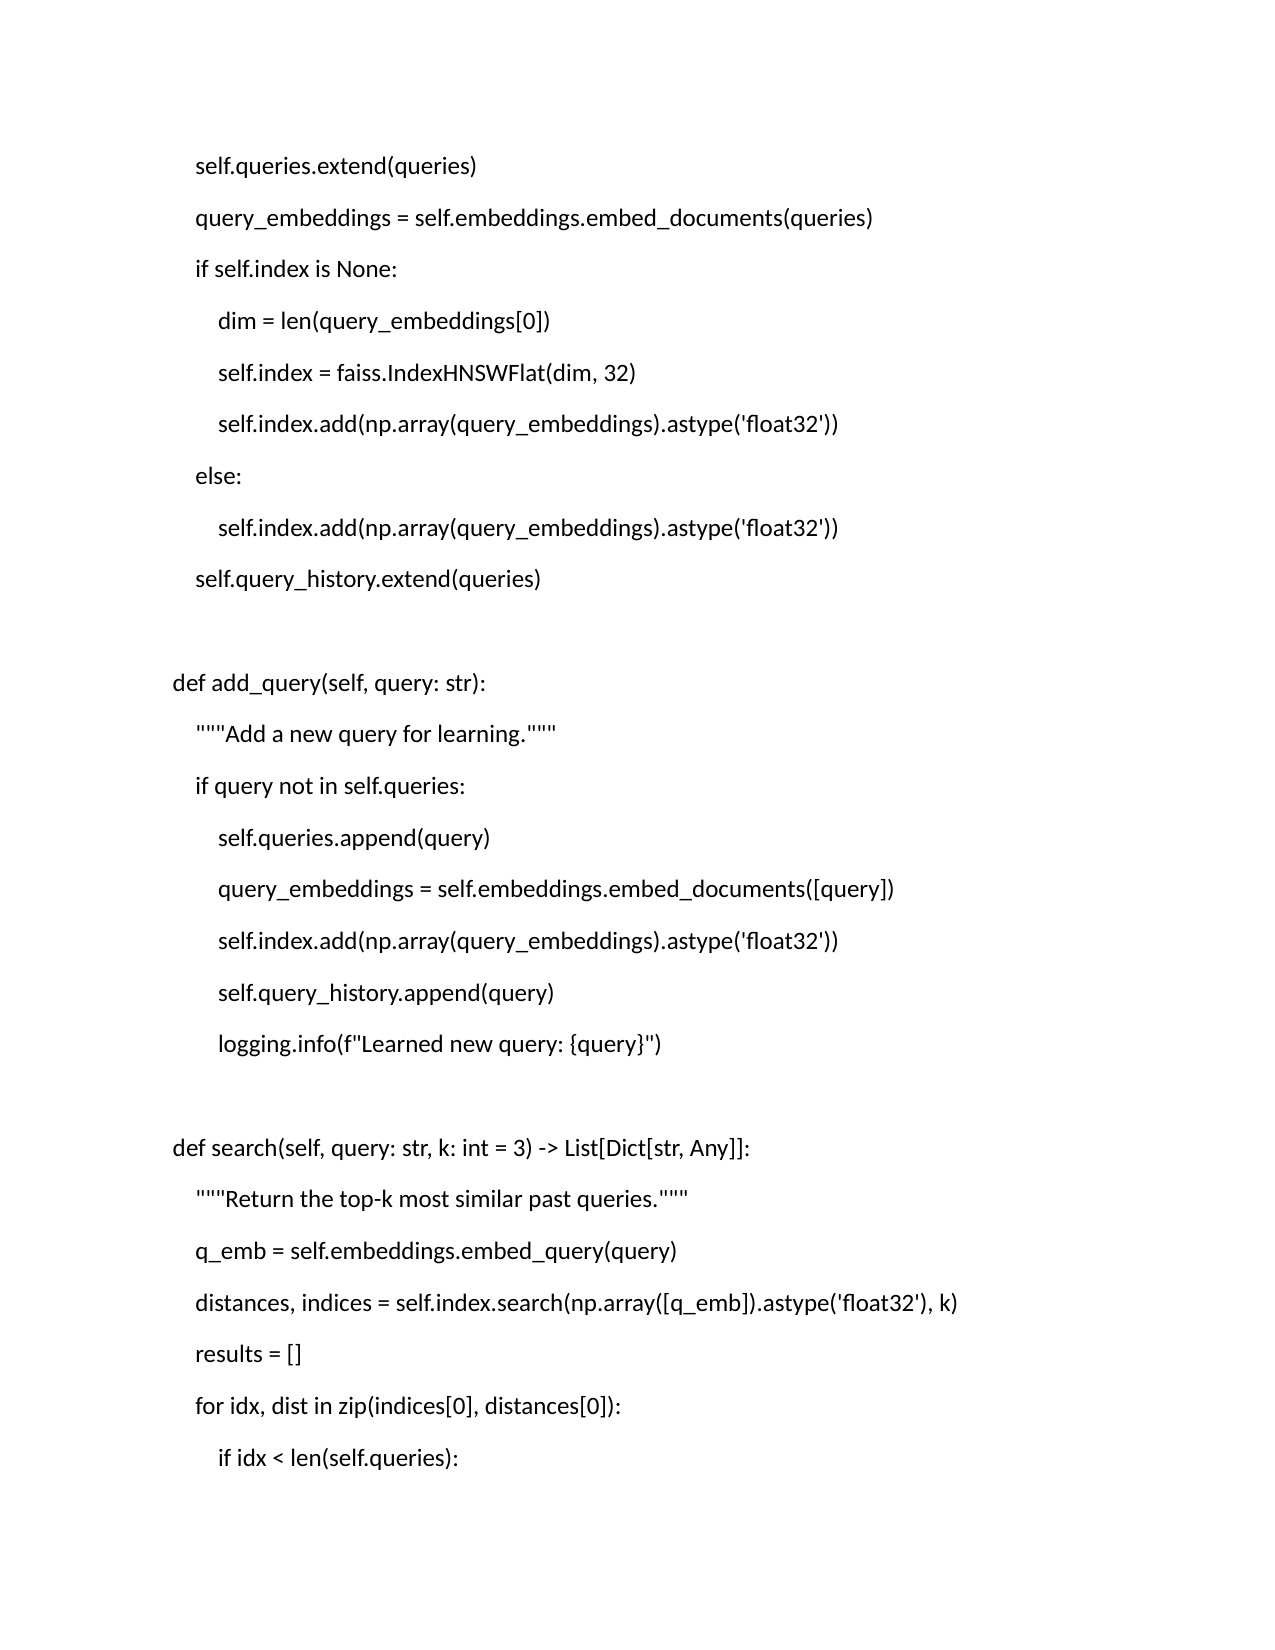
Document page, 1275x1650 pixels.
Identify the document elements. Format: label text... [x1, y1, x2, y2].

text def search(self, query: str, k: int = 3) -> List[Dict[str, Any]]: [150, 1132, 1125, 1162]
text for idx, dist in zip(indices[0], distances[0]): [150, 1390, 1125, 1421]
text if idx < len(self.queries): [150, 1442, 1125, 1472]
text else: [150, 460, 1125, 491]
text if query not in self.queries: [150, 770, 1125, 801]
text if self.index is None: [150, 253, 1125, 284]
text """Add a new query for learning.""" [150, 718, 1125, 749]
text results = [] [150, 1338, 1125, 1369]
text self.index.add(np.array(query_embeddings).astype('float32')) [150, 408, 1125, 439]
text self.index.add(np.array(query_embeddings).astype('float32')) [150, 512, 1125, 542]
text self.queries.append(query) [150, 822, 1125, 852]
text dim = len(query_embeddings[0]) [150, 305, 1125, 336]
text self.index.add(np.array(query_embeddings).astype('float32')) [150, 925, 1125, 956]
text self.index = faiss.IndexHNSWFlat(dim, 32) [150, 357, 1125, 387]
text query_embeddings = self.embeddings.embed_documents([query]) [150, 873, 1125, 904]
text query_embeddings = self.embeddings.embed_documents(queries) [150, 202, 1125, 232]
text self.query_history.extend(queries) [150, 563, 1125, 594]
text self.queries.extend(queries) [150, 150, 1125, 181]
text logging.info(f"Learned new query: {query}") [150, 1028, 1125, 1059]
text self.query_history.append(query) [150, 977, 1125, 1007]
text def add_query(self, query: str): [150, 667, 1125, 697]
text distances, indices = self.index.search(np.array([q_emb]).astype('float32'), k) [150, 1287, 1125, 1317]
text q_emb = self.embeddings.embed_query(query) [150, 1235, 1125, 1266]
text """Return the top-k most similar past queries.""" [150, 1183, 1125, 1214]
